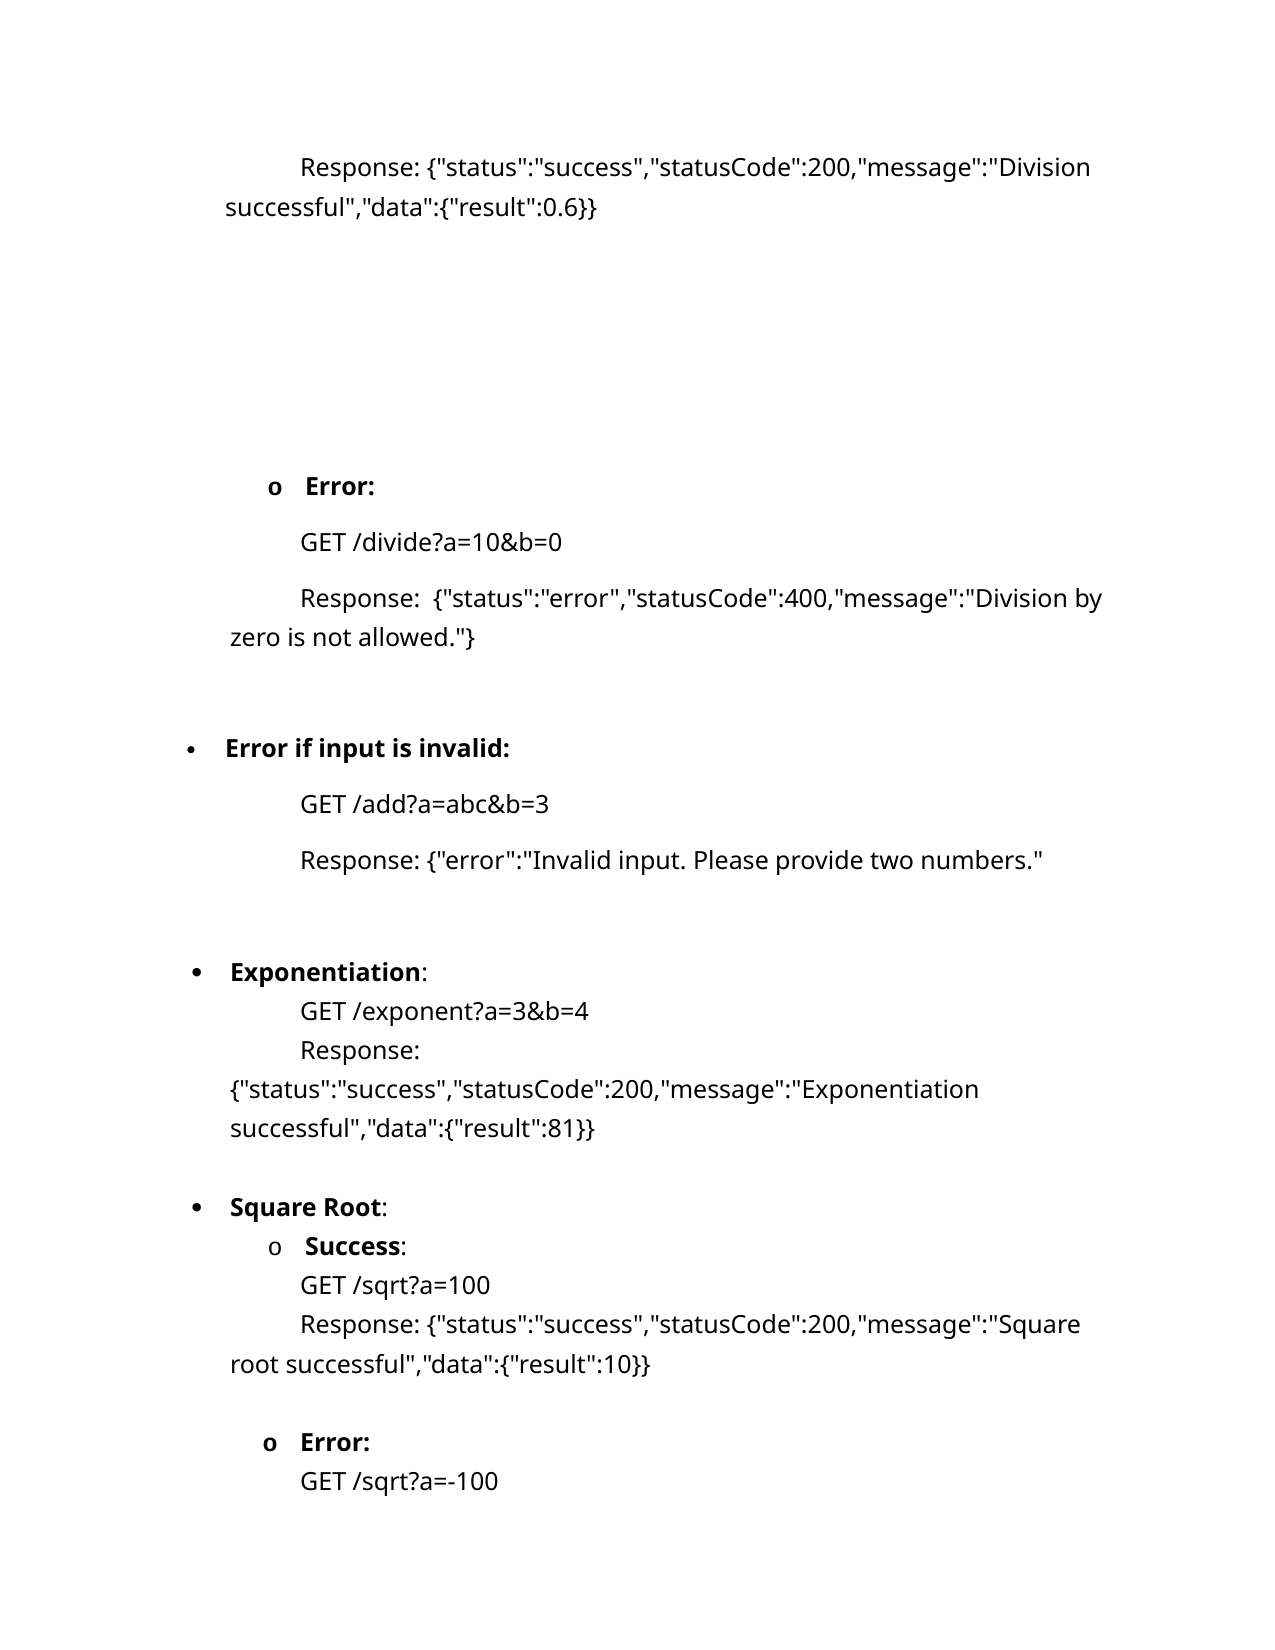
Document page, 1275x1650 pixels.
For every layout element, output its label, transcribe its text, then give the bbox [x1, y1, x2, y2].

text Response: {"status":"error","statusCode":400,"message":"Division by zero is not allowed."} [230, 580, 1125, 653]
list Success: [267, 1228, 1125, 1263]
text Response: {"status":"success","statusCode":200,"message":"Division successful","data":{"result":0.6}} [225, 150, 1125, 223]
list GET /sqrt?a=100 [230, 1268, 1125, 1302]
list Square Root: [192, 1189, 1125, 1223]
list Response: {"status":"success","statusCode":200,"message":"Square root successful","data":{"result":10}} [230, 1307, 1125, 1380]
text GET /divide?a=10&b=0 [230, 524, 1125, 558]
list Exponentiation: [192, 954, 1125, 988]
list Error: [262, 1424, 1125, 1459]
list GET /exponent?a=3&b=4 [230, 993, 1125, 1028]
text GET /add?a=abc&b=3 [225, 787, 1125, 821]
list Response: {"status":"success","statusCode":200,"message":"Exponentiation successful","data":{"result":81}} [230, 1033, 1125, 1145]
text Response: {"error":"Invalid input. Please provide two numbers." [225, 843, 1125, 877]
list GET /sqrt?a=-100 [230, 1464, 1125, 1498]
list Error if input is invalid: [187, 731, 1125, 765]
list Error: [267, 468, 1125, 503]
